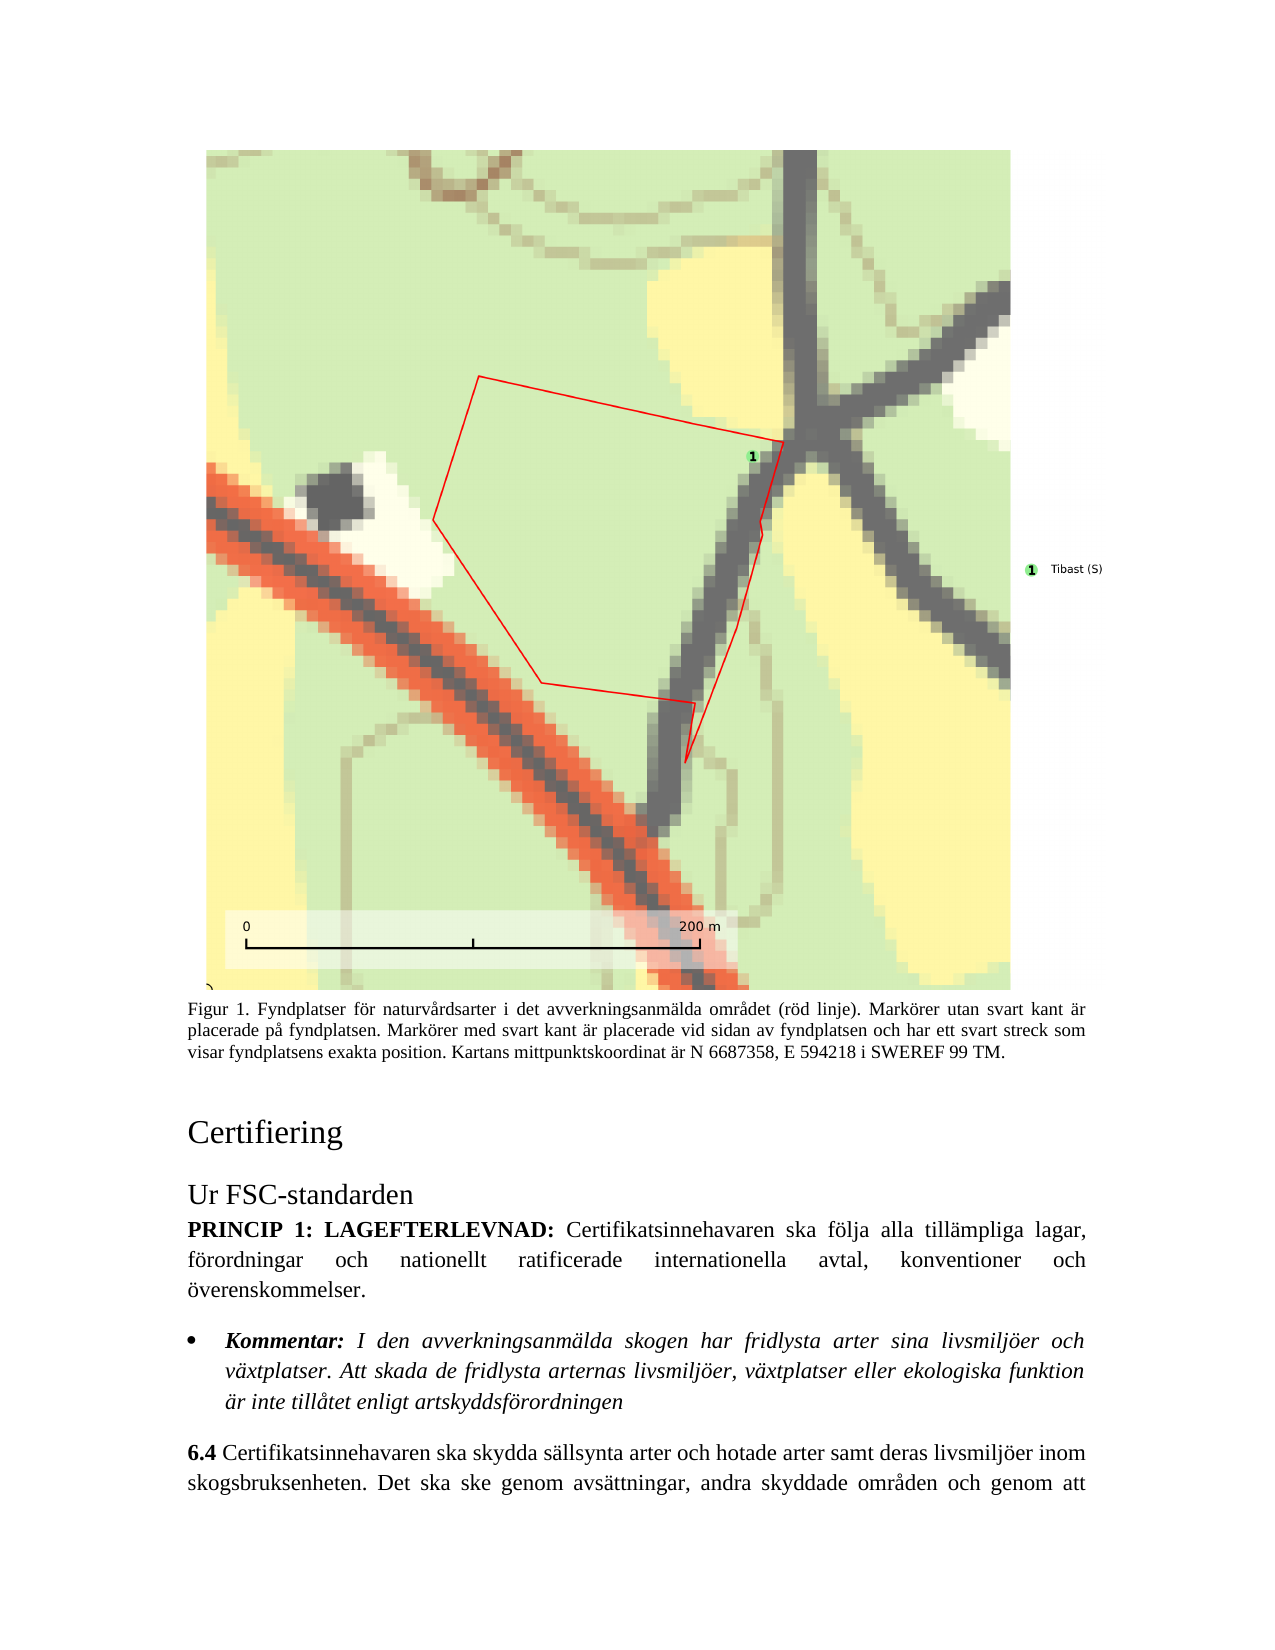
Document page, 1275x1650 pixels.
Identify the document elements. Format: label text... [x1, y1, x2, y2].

text Figur 1. Fyndplatser för naturvårdsarter i det avverkningsanmälda området (röd linje). Markörer utan svart kant är placerade på fyndplatsen. Markörer med svart kant är placerade vid sidan av fyndplatsen och har ett svart streck som visar fyndplatsens exakta position. Kartans mittpunktskoordinat är N 6687358, E 594218 i SWEREF 99 TM. [187, 998, 1087, 1062]
subtitle Ur FSC-standarden [187, 1177, 1087, 1211]
subtitle Certifiering [187, 1112, 1087, 1151]
list Kommentar: I den avverkningsanmälda skogen har fridlysta arter sina livsmiljöer och växtplatser. Att skada de fridlysta arternas livsmiljöer, växtplatser eller ekologiska funktion är inte tillåtet enligt artskyddsförordningen [187, 1327, 1087, 1414]
picture [206, 150, 1107, 990]
text PRINCIP 1: LAGEFTERLEVNAD: Certifikatsinnehavaren ska följa alla tillämpliga lagar, förordningar och nationellt ratificerade internationella avtal, konventioner och överenskommelser. [187, 1216, 1087, 1303]
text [187, 1439, 1087, 1495]
